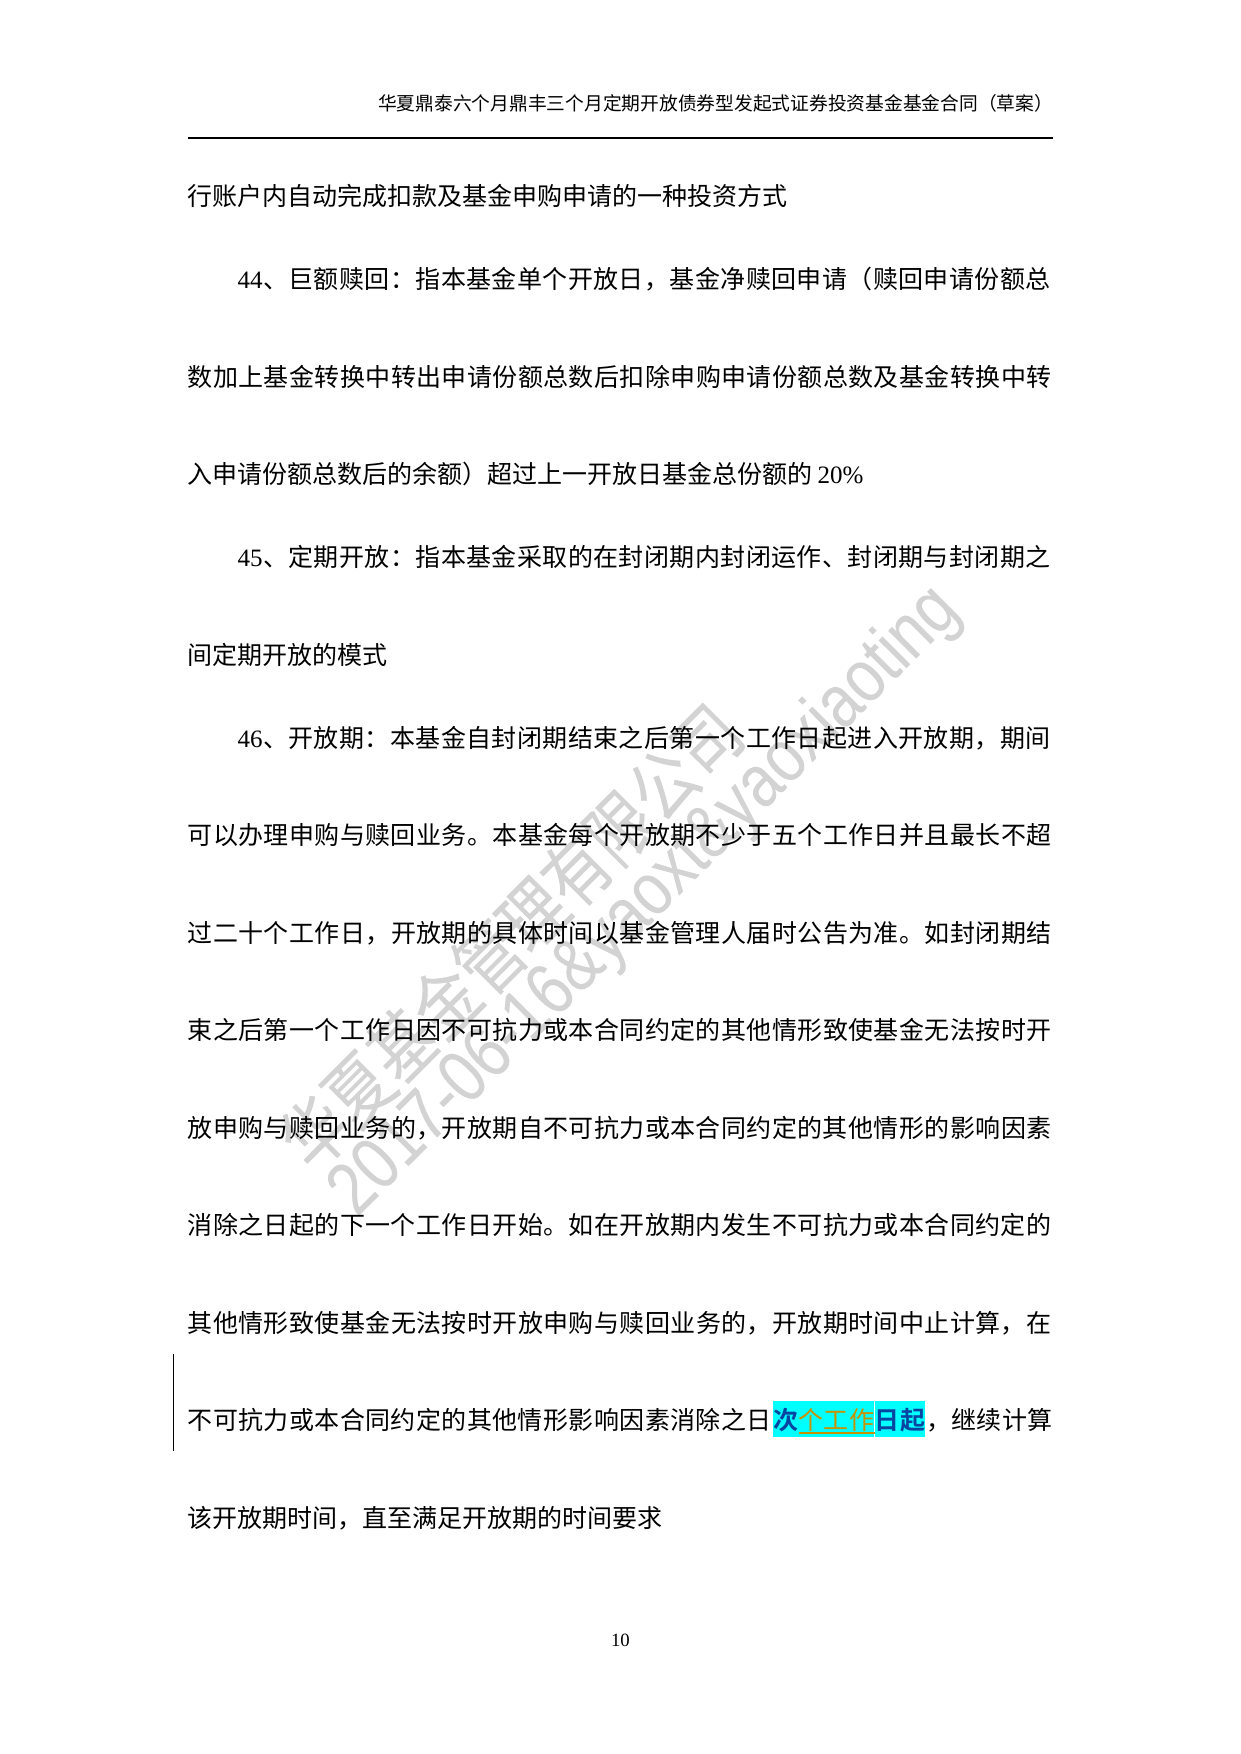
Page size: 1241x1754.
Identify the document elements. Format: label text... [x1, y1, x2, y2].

text 45、定期开放：指本基金采取的在封闭期内封闭运作、封闭期与封闭期之间定期开放的模式 [187, 523, 1053, 686]
text 46、开放期：本基金自封闭期结束之后第一个工作日起进入开放期，期间可以办理申购与赎回业务。本基金每个开放期不少于五个工作日并且最长不超过二十个工作日，开放期的具体时间以基金管理人届时公告为准。如封闭期结束之后第一个工作日因不可抗力或本合同约定的其他情形致使基金无法按时开放申购与赎回业务的，开放期自不可抗力或本合同约定的其他情形的影响因素消除之日起的下一个工作日开始。如在开放期内发生不可抗力或本合同约定的其他情形致使基金无法按时开放申购与赎回业务的，开放期时间中止计算，在不可抗力或本合同约定的其他情形影响因素消除之日次日起，继续计算该开放期时间，直至满足开放期的时间要求 [187, 704, 1053, 1549]
text 44、巨额赎回：指本基金单个开放日，基金净赎回申请（赎回申请份额总数加上基金转换中转出申请份额总数后扣除申购申请份额总数及基金转换中转入申请份额总数后的余额）超过上一开放日基金总份额的20% [187, 245, 1053, 505]
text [187, 162, 1053, 227]
